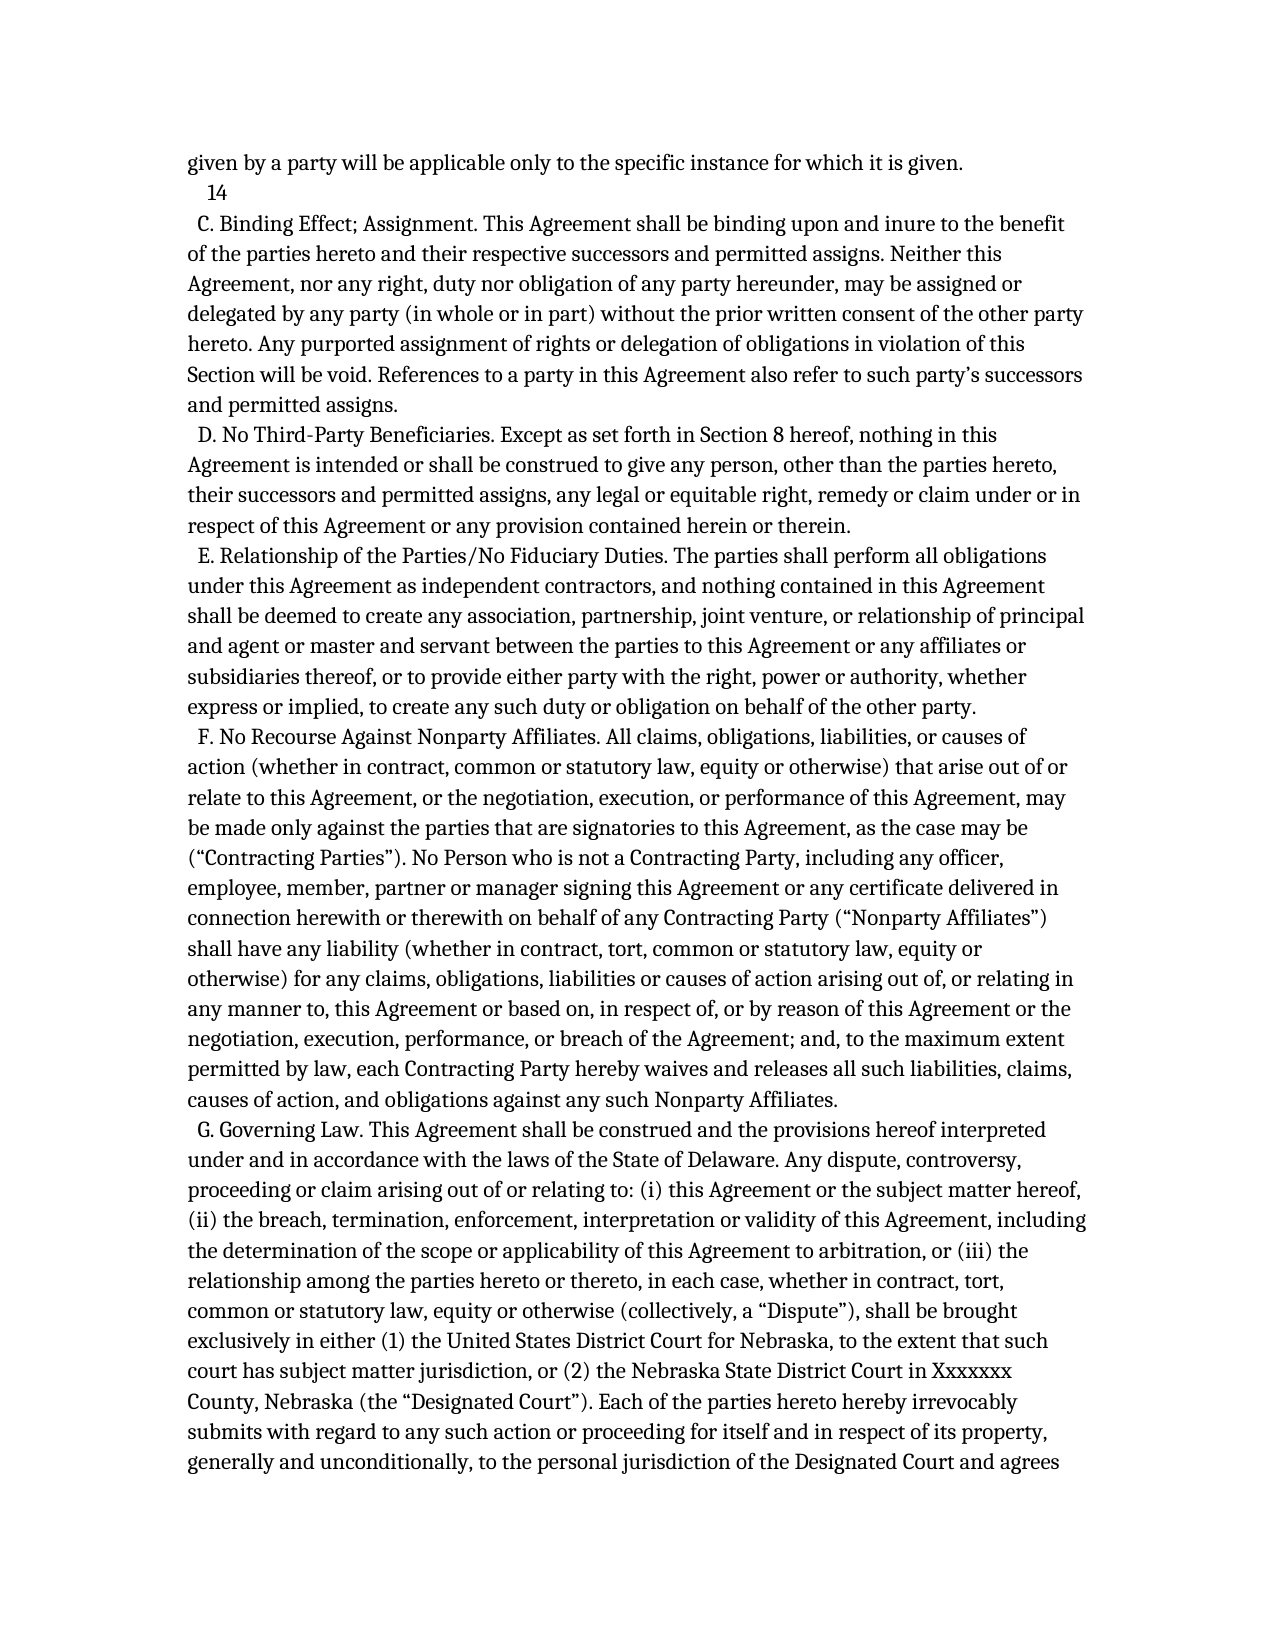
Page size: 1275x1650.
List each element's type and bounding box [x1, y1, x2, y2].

text [187, 150, 1087, 1475]
